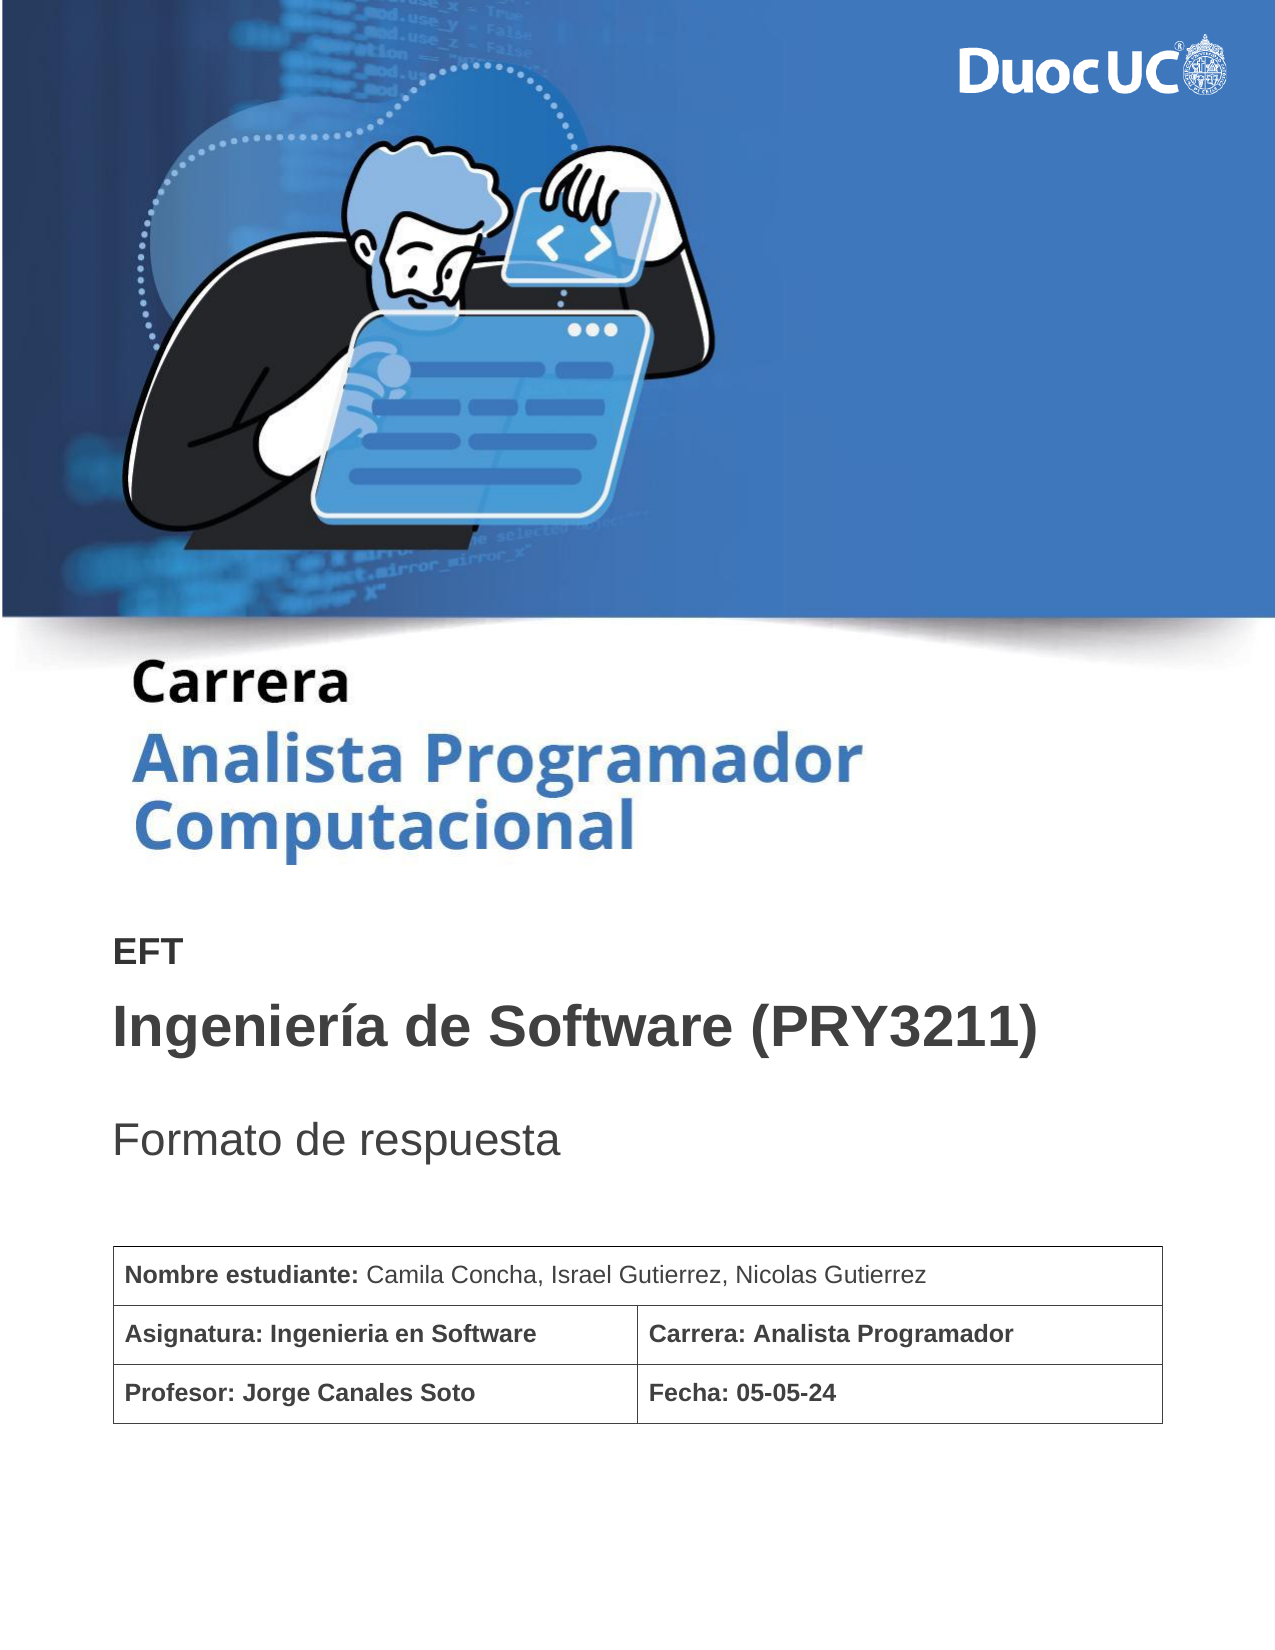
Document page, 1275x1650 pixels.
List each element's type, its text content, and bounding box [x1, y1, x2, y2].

text EFT [112, 929, 1162, 972]
picture [2, 0, 1275, 887]
table_cell Carrera: Analista Programador [638, 1306, 1162, 1364]
text Ingeniería de Software (PRY3211) [112, 992, 1162, 1059]
table_cell Asignatura: Ingenieria en Software [114, 1306, 637, 1364]
table_cell Profesor: Jorge Canales Soto [114, 1365, 637, 1423]
text Formato de respuesta [112, 1112, 1162, 1165]
table_cell Fecha: 05-05-24 [638, 1365, 1162, 1423]
table_header Nombre estudiante: Camila Concha, Israel Gutierrez, Nicolas Gutierrez [114, 1247, 1162, 1305]
